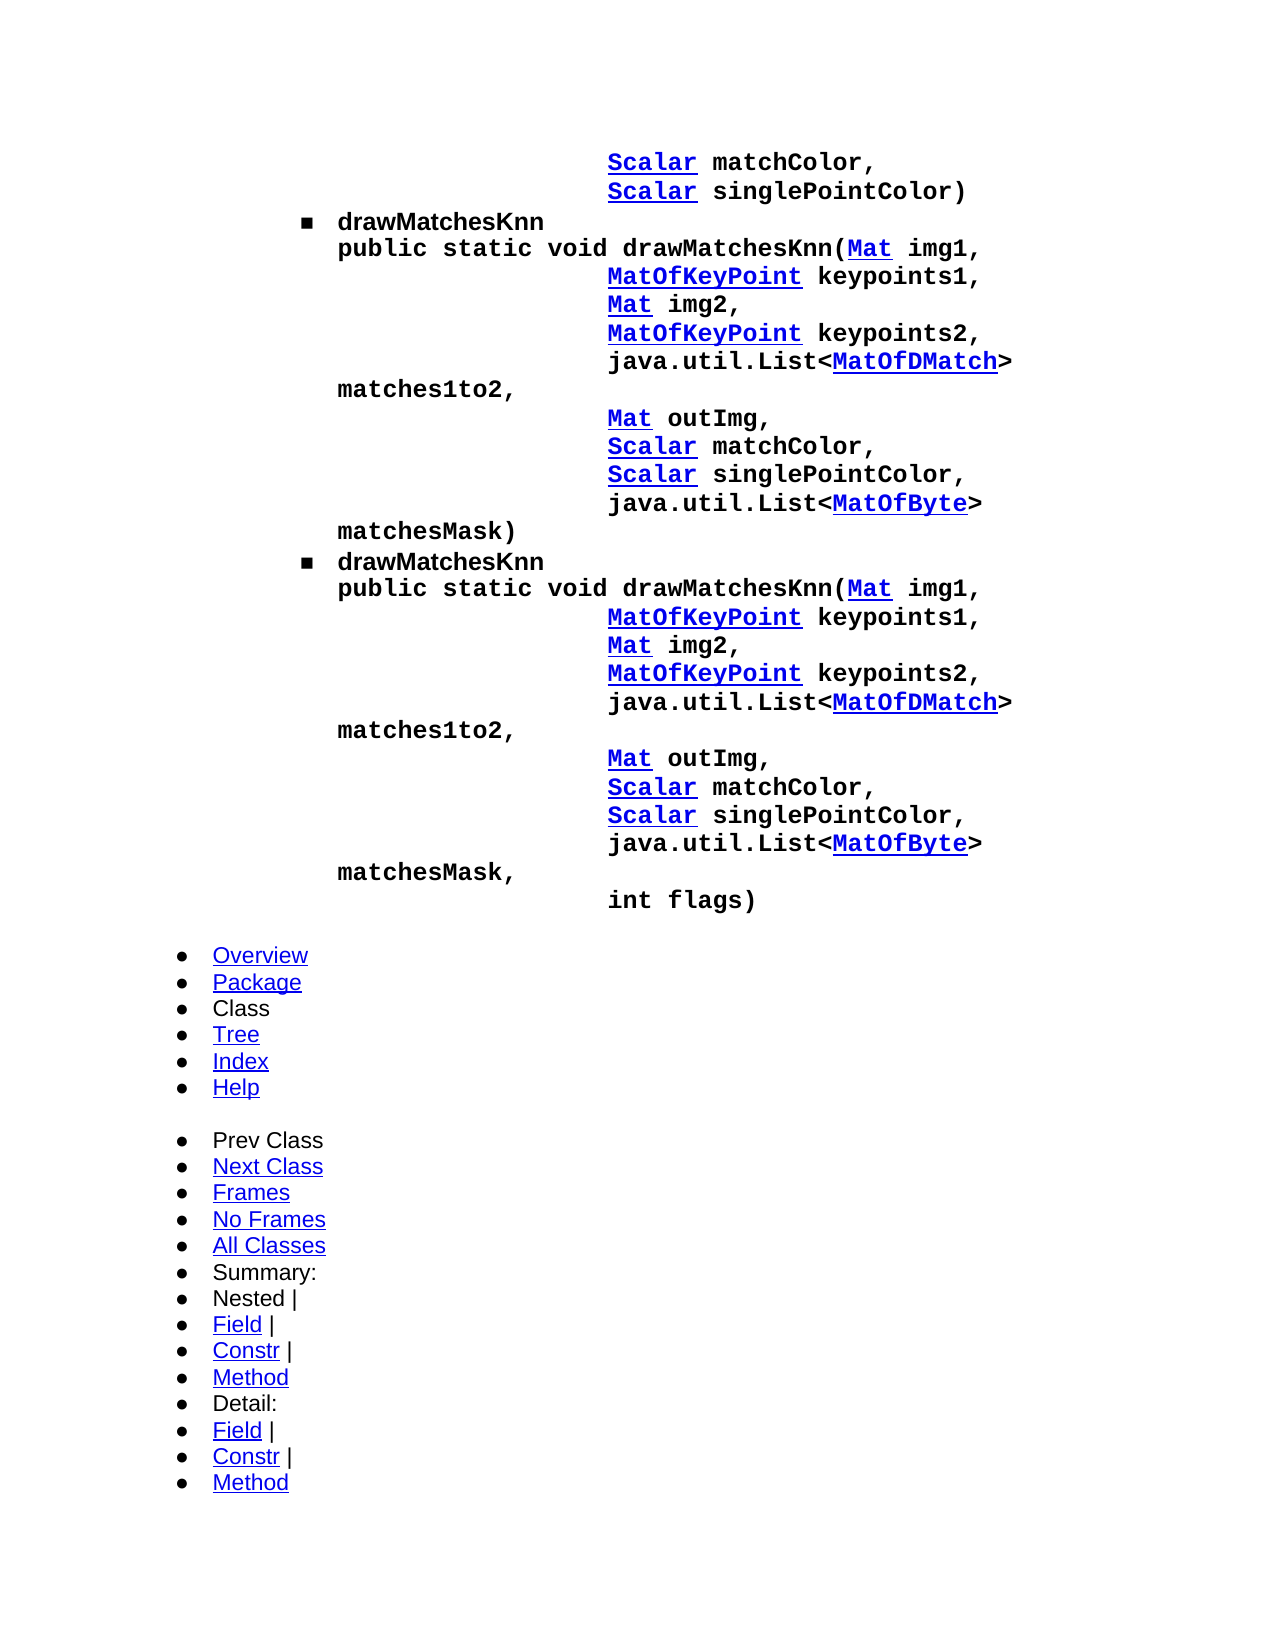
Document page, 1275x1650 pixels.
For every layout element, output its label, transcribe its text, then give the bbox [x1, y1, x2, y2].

list Frames [175, 1179, 1125, 1206]
list Method [175, 1364, 1125, 1390]
list Detail: [175, 1390, 1125, 1417]
list Summary: [175, 1258, 1125, 1285]
list Help [175, 1074, 1125, 1100]
list Overview [175, 942, 1125, 968]
list Package [175, 968, 1125, 995]
list Field | [175, 1417, 1125, 1443]
list All Classes [175, 1232, 1125, 1258]
subtitle drawMatchesKnn public static void drawMatchesKnn(Mat img1, MatOfKeyPoint keypoints1, Mat img2, MatOfKeyPoint keypoints2, java.util.List<MatOfDMatch> matches1to2, Mat outImg, Scalar matchColor, Scalar singlePointColor, java.util.List<MatOfByte> matchesMask) [300, 207, 1125, 547]
list Prev Class [175, 1127, 1125, 1153]
list Constr | [175, 1443, 1125, 1469]
list Constr | [175, 1337, 1125, 1364]
list Method [175, 1469, 1125, 1496]
list Next Class [175, 1153, 1125, 1179]
list No Frames [175, 1206, 1125, 1232]
list Field | [175, 1311, 1125, 1337]
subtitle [300, 150, 1125, 207]
list Nested | [175, 1285, 1125, 1311]
list Tree [175, 1021, 1125, 1048]
subtitle drawMatchesKnn public static void drawMatchesKnn(Mat img1, MatOfKeyPoint keypoints1, Mat img2, MatOfKeyPoint keypoints2, java.util.List<MatOfDMatch> matches1to2, Mat outImg, Scalar matchColor, Scalar singlePointColor, java.util.List<MatOfByte> matchesMask, int flags) [300, 547, 1125, 916]
list Index [175, 1048, 1125, 1074]
list Class [175, 995, 1125, 1021]
